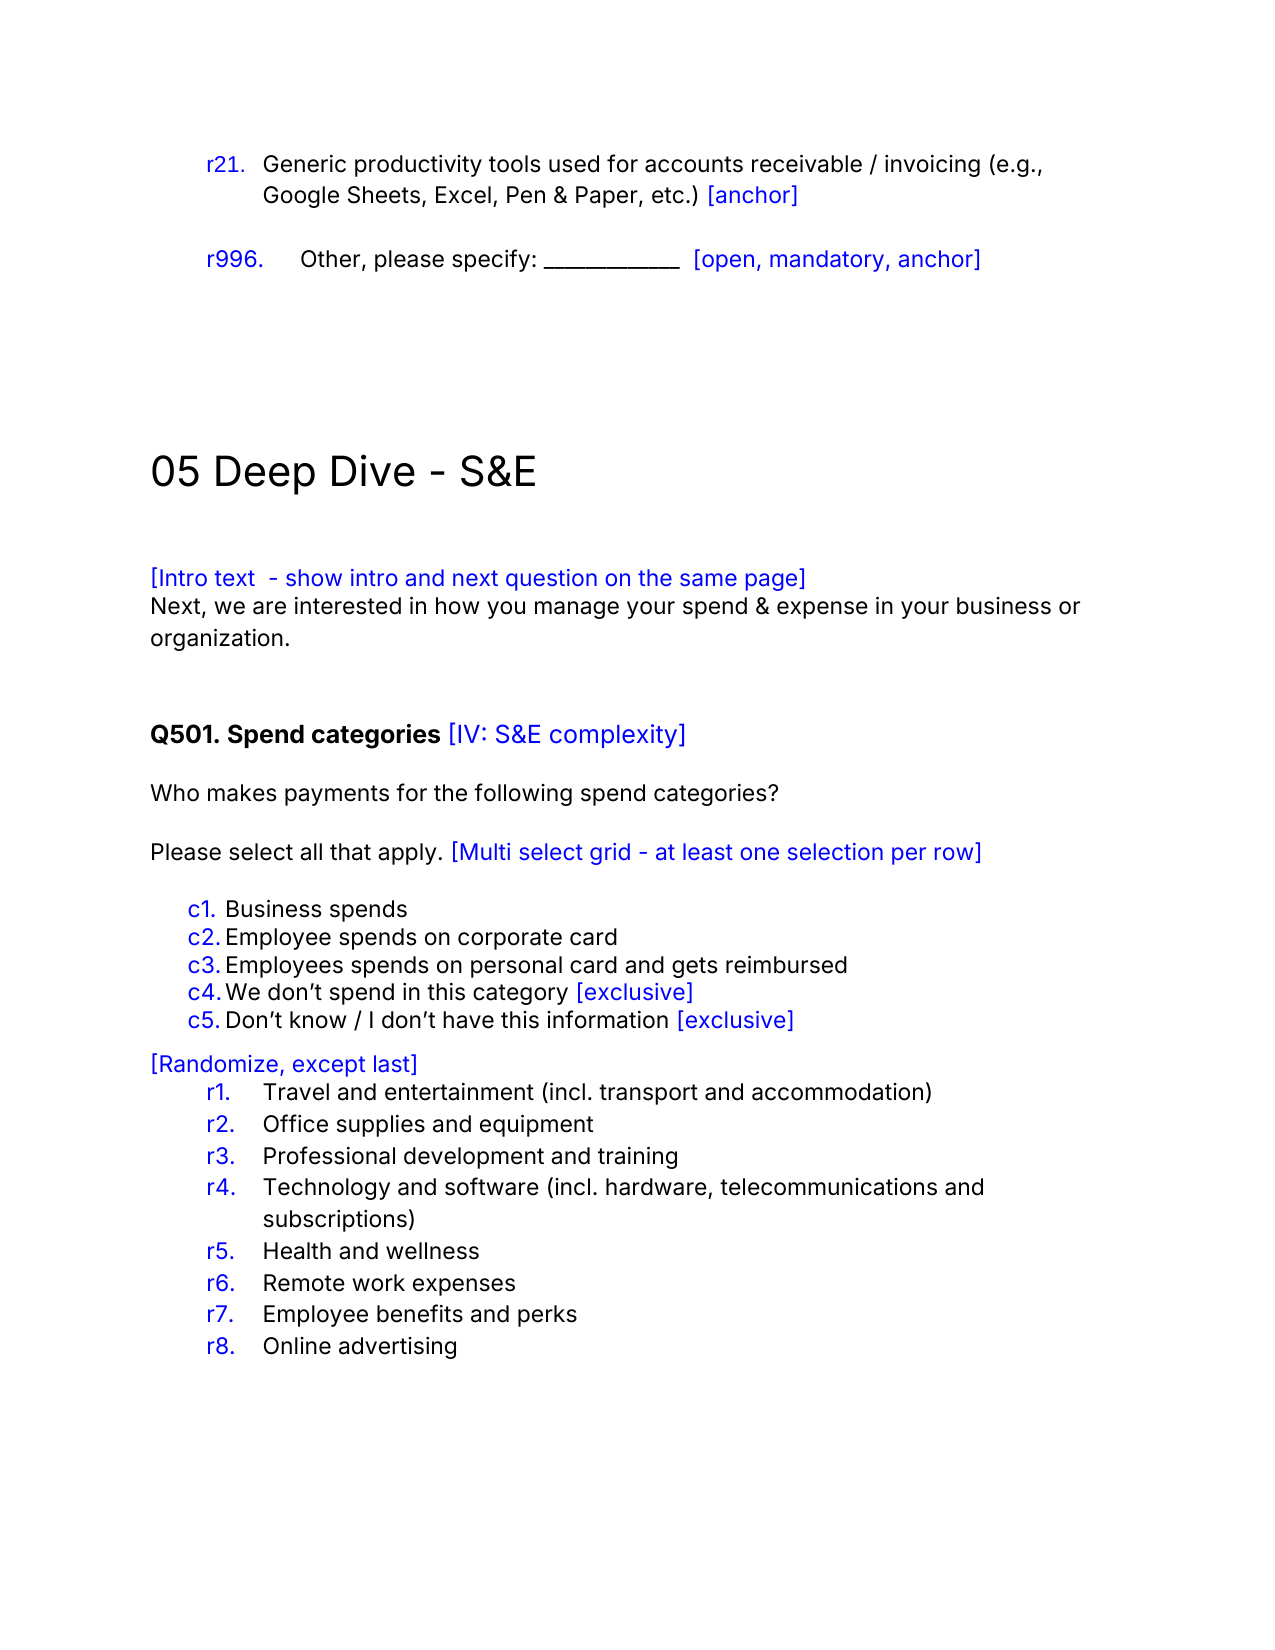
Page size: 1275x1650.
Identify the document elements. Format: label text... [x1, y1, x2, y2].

list We don’t spend in this category [exclusive] [187, 978, 1125, 1006]
list Health and wellness [206, 1237, 1125, 1265]
text Next, we are interested in how you manage your spend & expense in your business or organization. [150, 592, 1125, 652]
text Please select all that apply. [Multi select grid - at least one selection per row] [150, 839, 1125, 866]
list Employees spends on personal card and gets reimbursed [187, 951, 1125, 978]
text Who makes payments for the following spend categories? [150, 779, 1125, 807]
list Professional development and training [206, 1142, 1125, 1169]
list Technology and software (incl. hardware, telecommunications and subscriptions) [206, 1174, 1125, 1233]
text [Randomize, except last] [150, 1051, 1125, 1078]
list Online advertising [206, 1332, 1125, 1360]
list Business spends [187, 895, 1125, 923]
list Office supplies and equipment [206, 1110, 1125, 1138]
list Generic productivity tools used for accounts receivable / invoicing (e.g., Google Sheets, Excel, Pen & Paper, etc.) [anchor] [206, 150, 1125, 209]
subtitle Q501. Spend categories [IV: S&E complexity] [150, 719, 1125, 750]
list Remote work expenses [206, 1269, 1125, 1297]
list Don’t know / I don’t have this information [exclusive] [187, 1006, 1125, 1034]
list Travel and entertainment (incl. transport and accommodation) [206, 1078, 1125, 1106]
list Employee benefits and perks [206, 1301, 1125, 1328]
text [Intro text - show intro and next question on the same page] [150, 565, 1125, 592]
list Other, please specify: _____________ [open, mandatory, anchor] [206, 245, 1125, 273]
subtitle 05 Deep Dive - S&E [150, 446, 1125, 496]
list Employee spends on corporate card [187, 923, 1125, 951]
